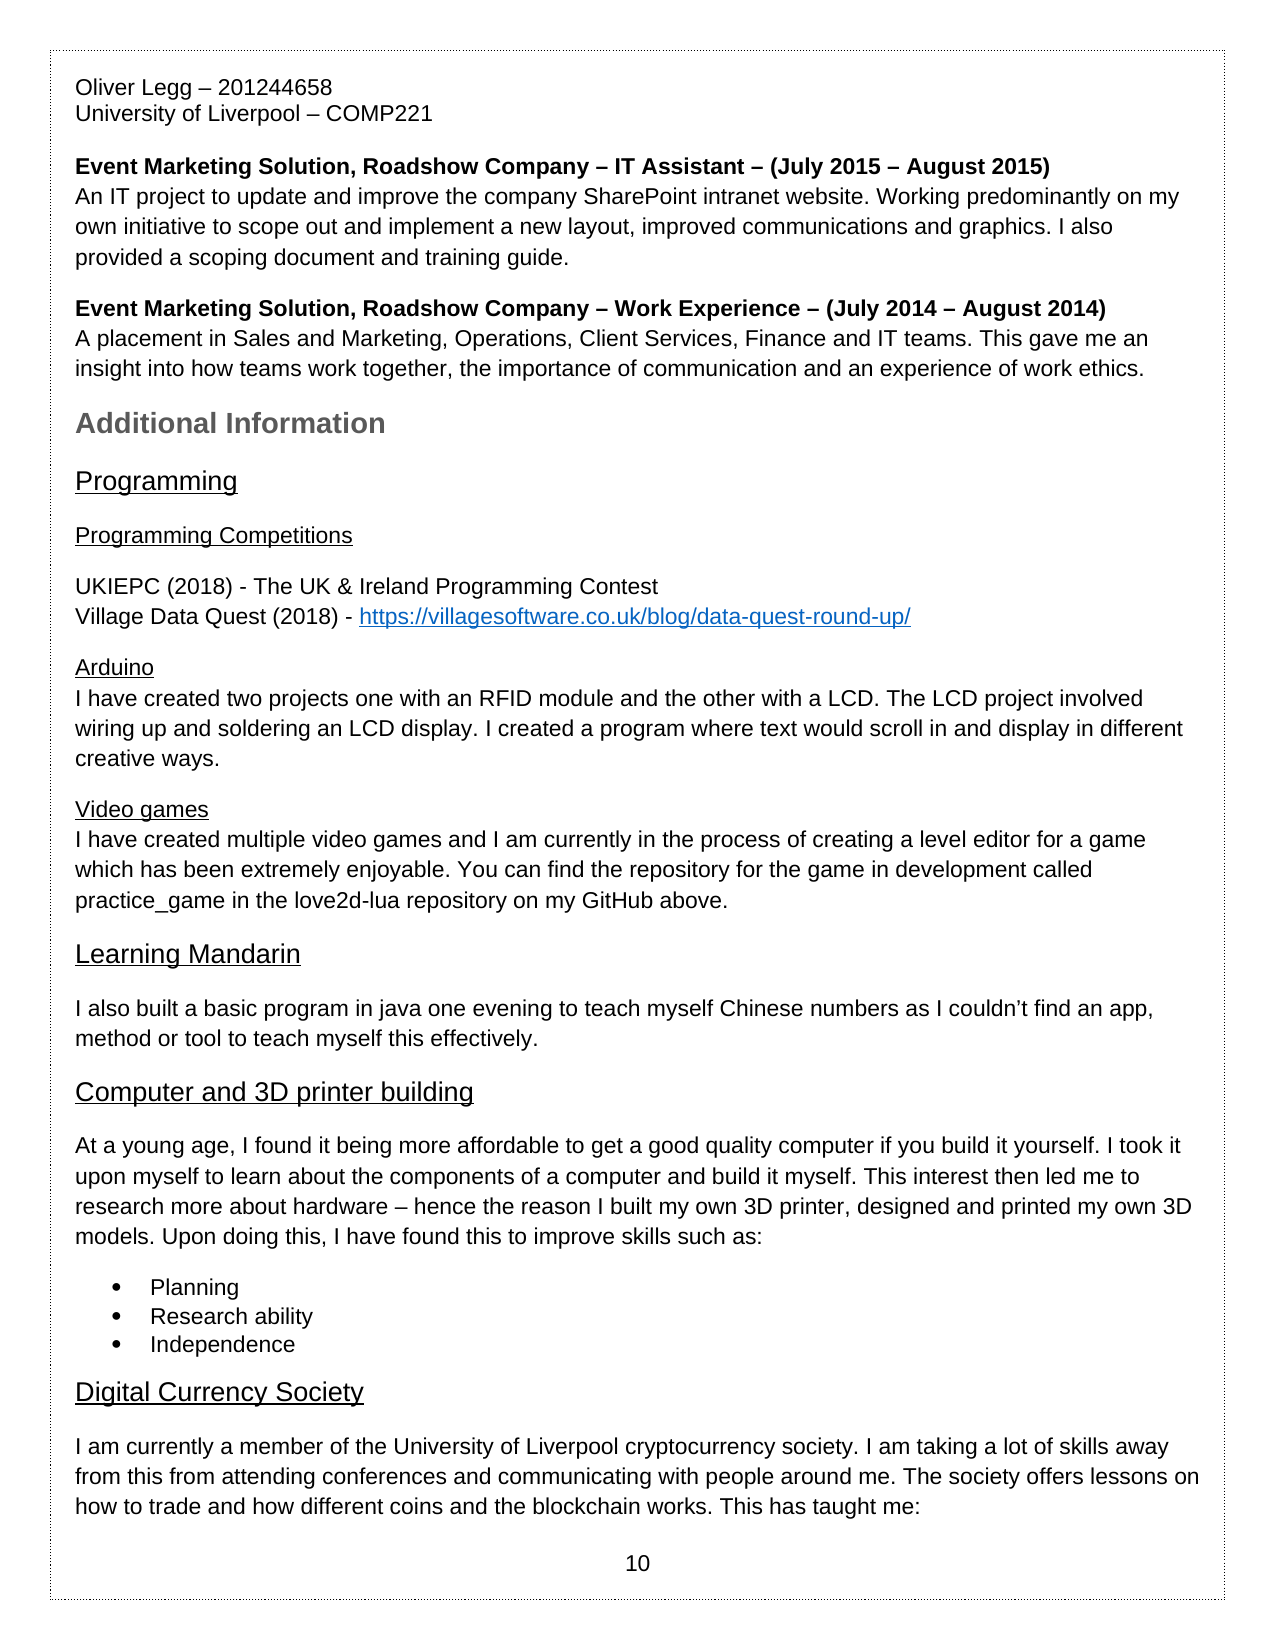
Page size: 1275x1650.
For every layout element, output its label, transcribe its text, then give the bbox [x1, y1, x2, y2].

text At a young age, I found it being more affordable to get a good quality computer if you build it yourself. I took it upon myself to learn about the components of a computer and build it myself. This interest then led me to research more about hardware – hence the reason I built my own 3D printer, designed and printed my own 3D models. Upon doing this, I have found this to improve skills such as: [75, 1132, 1200, 1249]
text Village Data Quest (2018) - https://villagesoftware.co.uk/blog/data-quest-round-up/ [75, 603, 1200, 630]
text Computer and 3D printer building [75, 1076, 1200, 1107]
text Additional Information [75, 406, 1200, 439]
text Video games I have created multiple video games and I am currently in the process of creating a level editor for a game which has been extremely enjoyable. You can find the repository for the game in development called practice_game in the love2d-lua repository on my GitHub above. [75, 796, 1200, 913]
list Research ability [112, 1303, 1200, 1329]
text Learning Mandarin [75, 938, 1200, 969]
text Digital Currency Society [75, 1376, 1200, 1407]
text UKIEPC (2018) - The UK & Ireland Programming Contest [75, 573, 1200, 599]
list Planning [112, 1274, 1200, 1301]
text Event Marketing Solution, Roadshow Company – Work Experience – (July 2014 – August 2014) A placement in Sales and Marketing, Operations, Client Services, Finance and IT teams. This gave me an insight into how teams work together, the importance of communication and an experience of work ethics. [75, 294, 1200, 381]
text I am currently a member of the University of Liverpool cryptocurrency society. I am taking a lot of skills away from this from attending conferences and communicating with people around me. The society offers lessons on how to trade and how different coins and the blockchain works. This has taught me: [75, 1433, 1200, 1520]
text I also built a basic program in java one evening to teach myself Chinese numbers as I couldn’t find an app, method or tool to teach myself this effectively. [75, 994, 1200, 1051]
text Event Marketing Solution, Roadshow Company – IT Assistant – (July 2015 – August 2015) An IT project to update and improve the company SharePoint intranet website. Working predominantly on my own initiative to scope out and implement a new layout, improved communications and graphics. I also provided a scoping document and training guide. [75, 153, 1200, 270]
text Programming [75, 465, 1200, 497]
list Independence [112, 1331, 1200, 1357]
text Arduino I have created two projects one with an RFID module and the other with a LCD. The LCD project involved wiring up and soldering an LCD display. I created a program where text would scroll in and display in different creative ways. [75, 654, 1200, 771]
text Programming Competitions [75, 522, 1200, 548]
